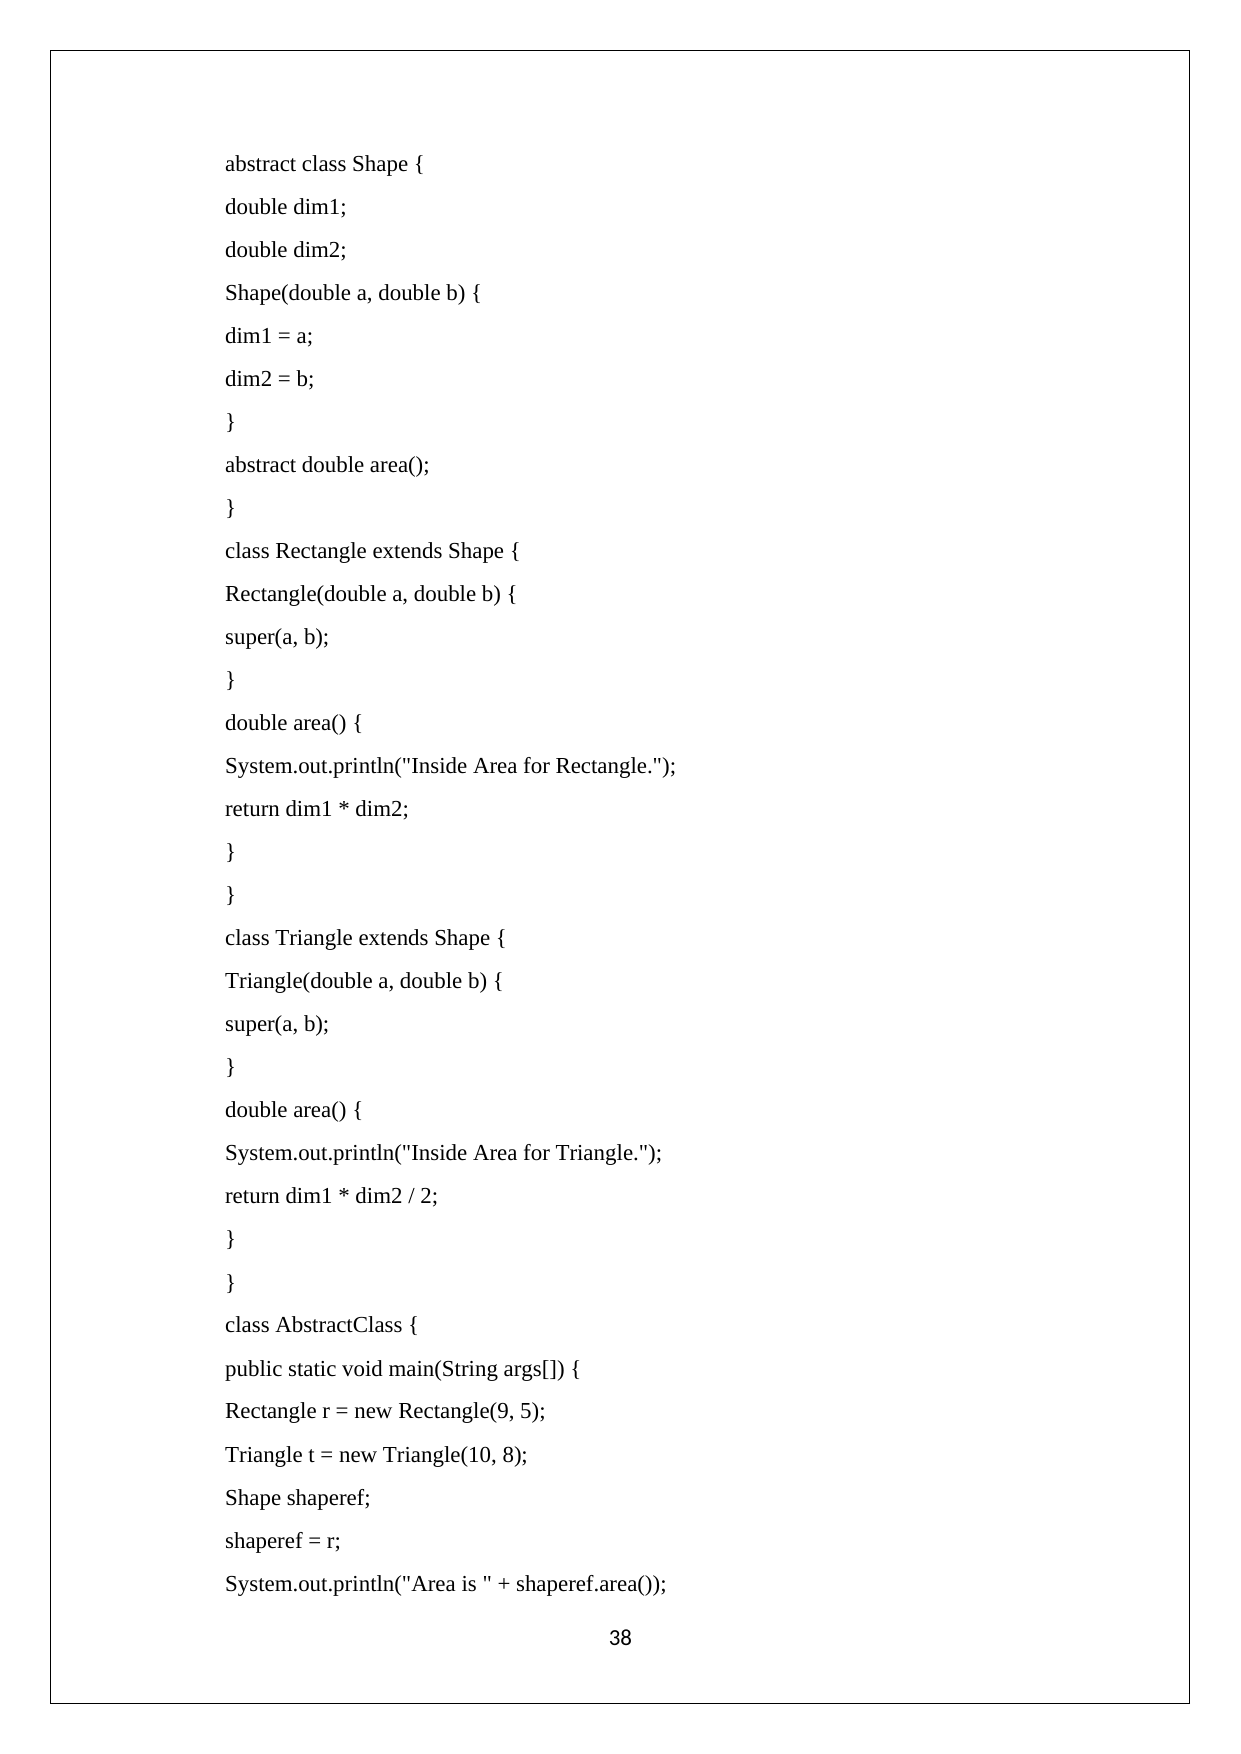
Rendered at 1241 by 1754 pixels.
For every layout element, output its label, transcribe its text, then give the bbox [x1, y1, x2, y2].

text abstract class Shape { [150, 150, 1090, 176]
text } [150, 1226, 1090, 1252]
text class Triangle extends Shape { [150, 924, 1090, 951]
text dim1 = a; [150, 322, 1090, 348]
text dim2 = b; [150, 365, 1090, 391]
text Triangle(double a, double b) { [150, 967, 1090, 994]
text return dim1 * dim2 / 2; [150, 1182, 1090, 1209]
text Shape(double a, double b) { [150, 279, 1090, 305]
text System.out.println("Inside Area for Rectangle."); [150, 752, 1090, 779]
text class Rectangle extends Shape { [150, 537, 1090, 563]
text Triangle t = new Triangle(10, 8); [150, 1441, 1090, 1467]
text double dim2; [150, 236, 1090, 262]
text } [150, 881, 1090, 908]
text } [150, 408, 1090, 434]
text double dim1; [150, 193, 1090, 219]
text double area() { [150, 709, 1090, 736]
text super(a, b); [150, 623, 1090, 649]
text shaperef = r; [150, 1527, 1090, 1553]
text abstract double area(); [150, 451, 1090, 477]
text } [150, 666, 1090, 693]
text } [150, 1268, 1090, 1295]
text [150, 1570, 1090, 1596]
text super(a, b); [150, 1010, 1090, 1037]
text class AbstractClass { [150, 1312, 1090, 1338]
text } [150, 1053, 1090, 1080]
text System.out.println("Inside Area for Triangle."); [150, 1139, 1090, 1166]
text Rectangle(double a, double b) { [150, 580, 1090, 607]
text Rectangle r = new Rectangle(9, 5); [150, 1398, 1090, 1424]
text Shape shaperef; [150, 1484, 1090, 1510]
text public static void main(String args[]) { [150, 1354, 1090, 1381]
text double area() { [150, 1096, 1090, 1123]
text } [150, 838, 1090, 865]
text } [150, 494, 1090, 521]
text return dim1 * dim2; [150, 795, 1090, 822]
